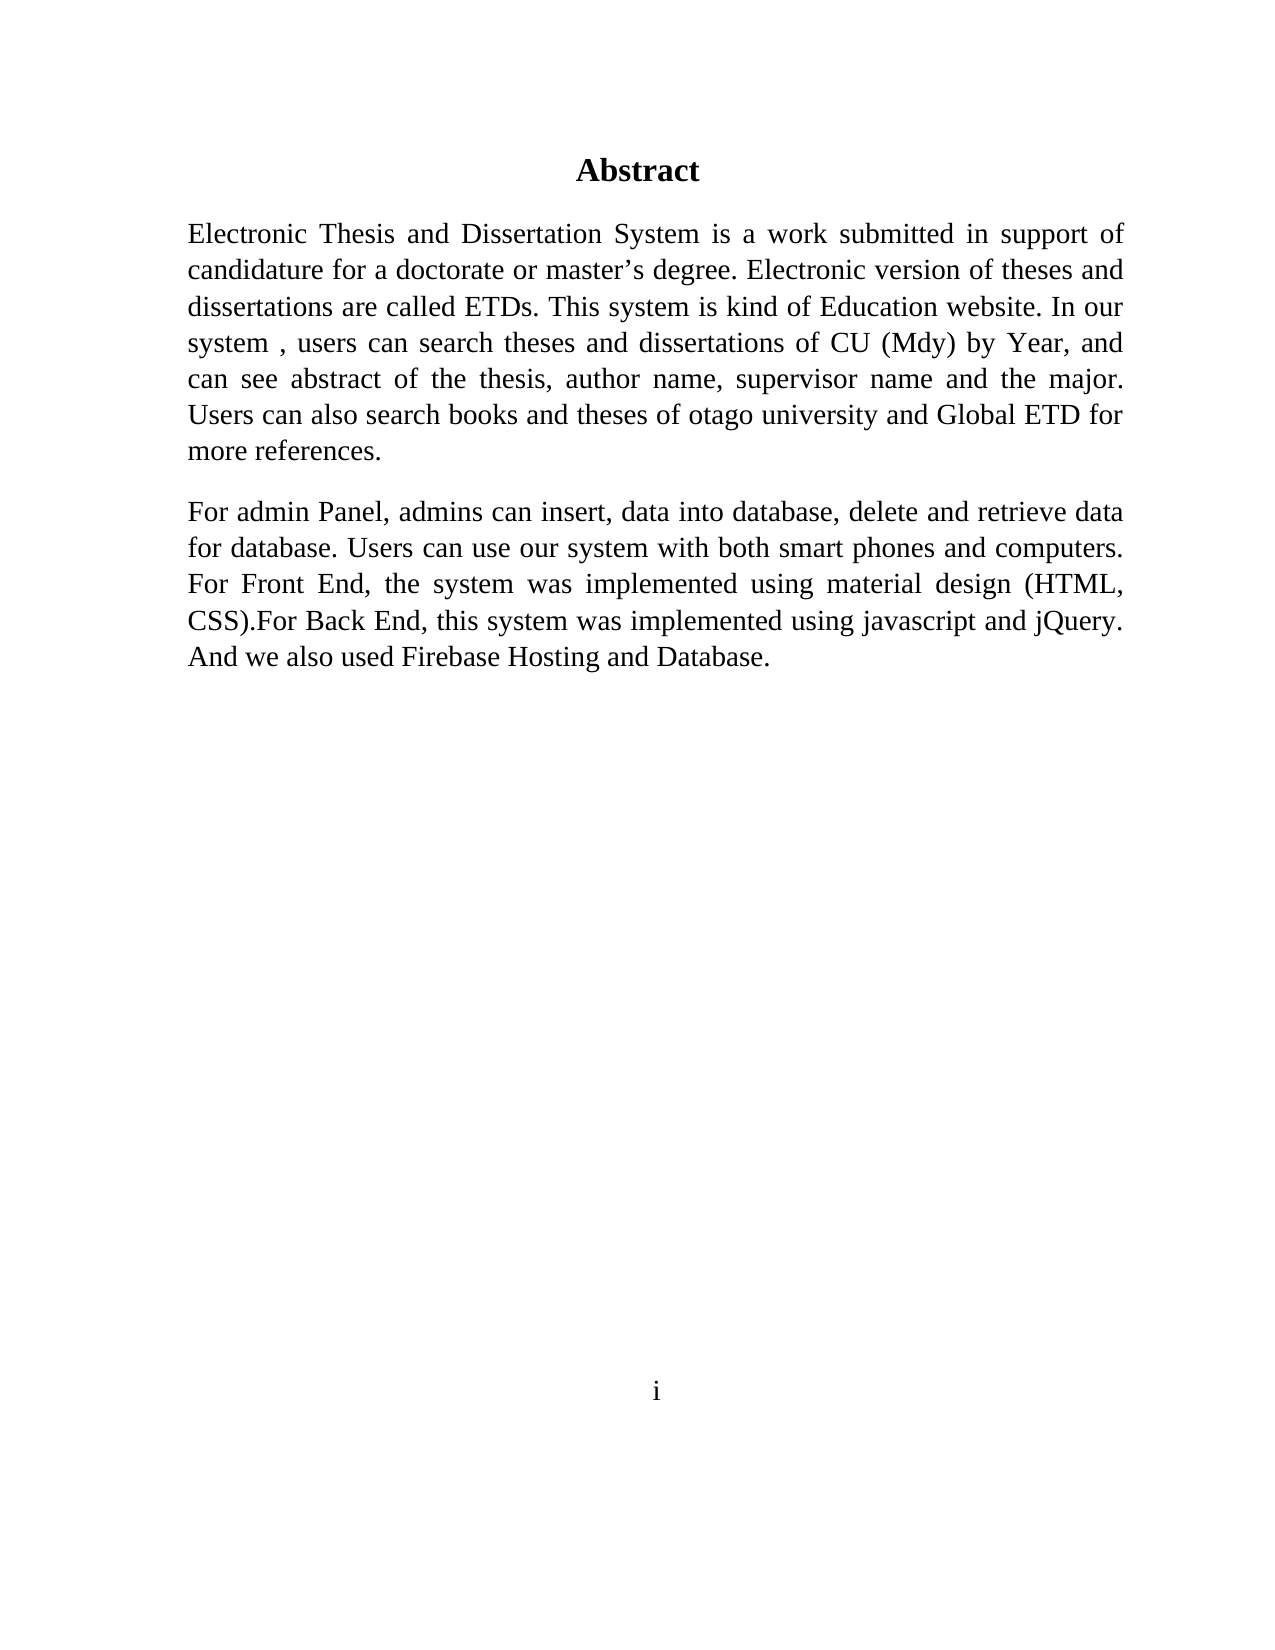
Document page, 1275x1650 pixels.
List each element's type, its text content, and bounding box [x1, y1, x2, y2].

text For admin Panel, admins can insert, data into database, delete and retrieve data for database. Users can use our system with both smart phones and computers. For Front End, the system was implemented using material design (HTML, CSS).For Back End, this system was implemented using javascript and jQuery. And we also used Firebase Hosting and Database. [187, 494, 1125, 672]
text Electronic Thesis and Dissertation System is a work submitted in support of candidature for a doctorate or master’s degree. Electronic version of theses and dissertations are called ETDs. This system is kind of Education website. In our system , users can search theses and dissertations of CU (Mdy) by Year, and can see abstract of the thesis, author name, supervisor name and the major. Users can also search books and theses of otago university and Global ETD for more references. [187, 216, 1125, 467]
text i [187, 1373, 1125, 1406]
text Abstract [150, 150, 1125, 188]
